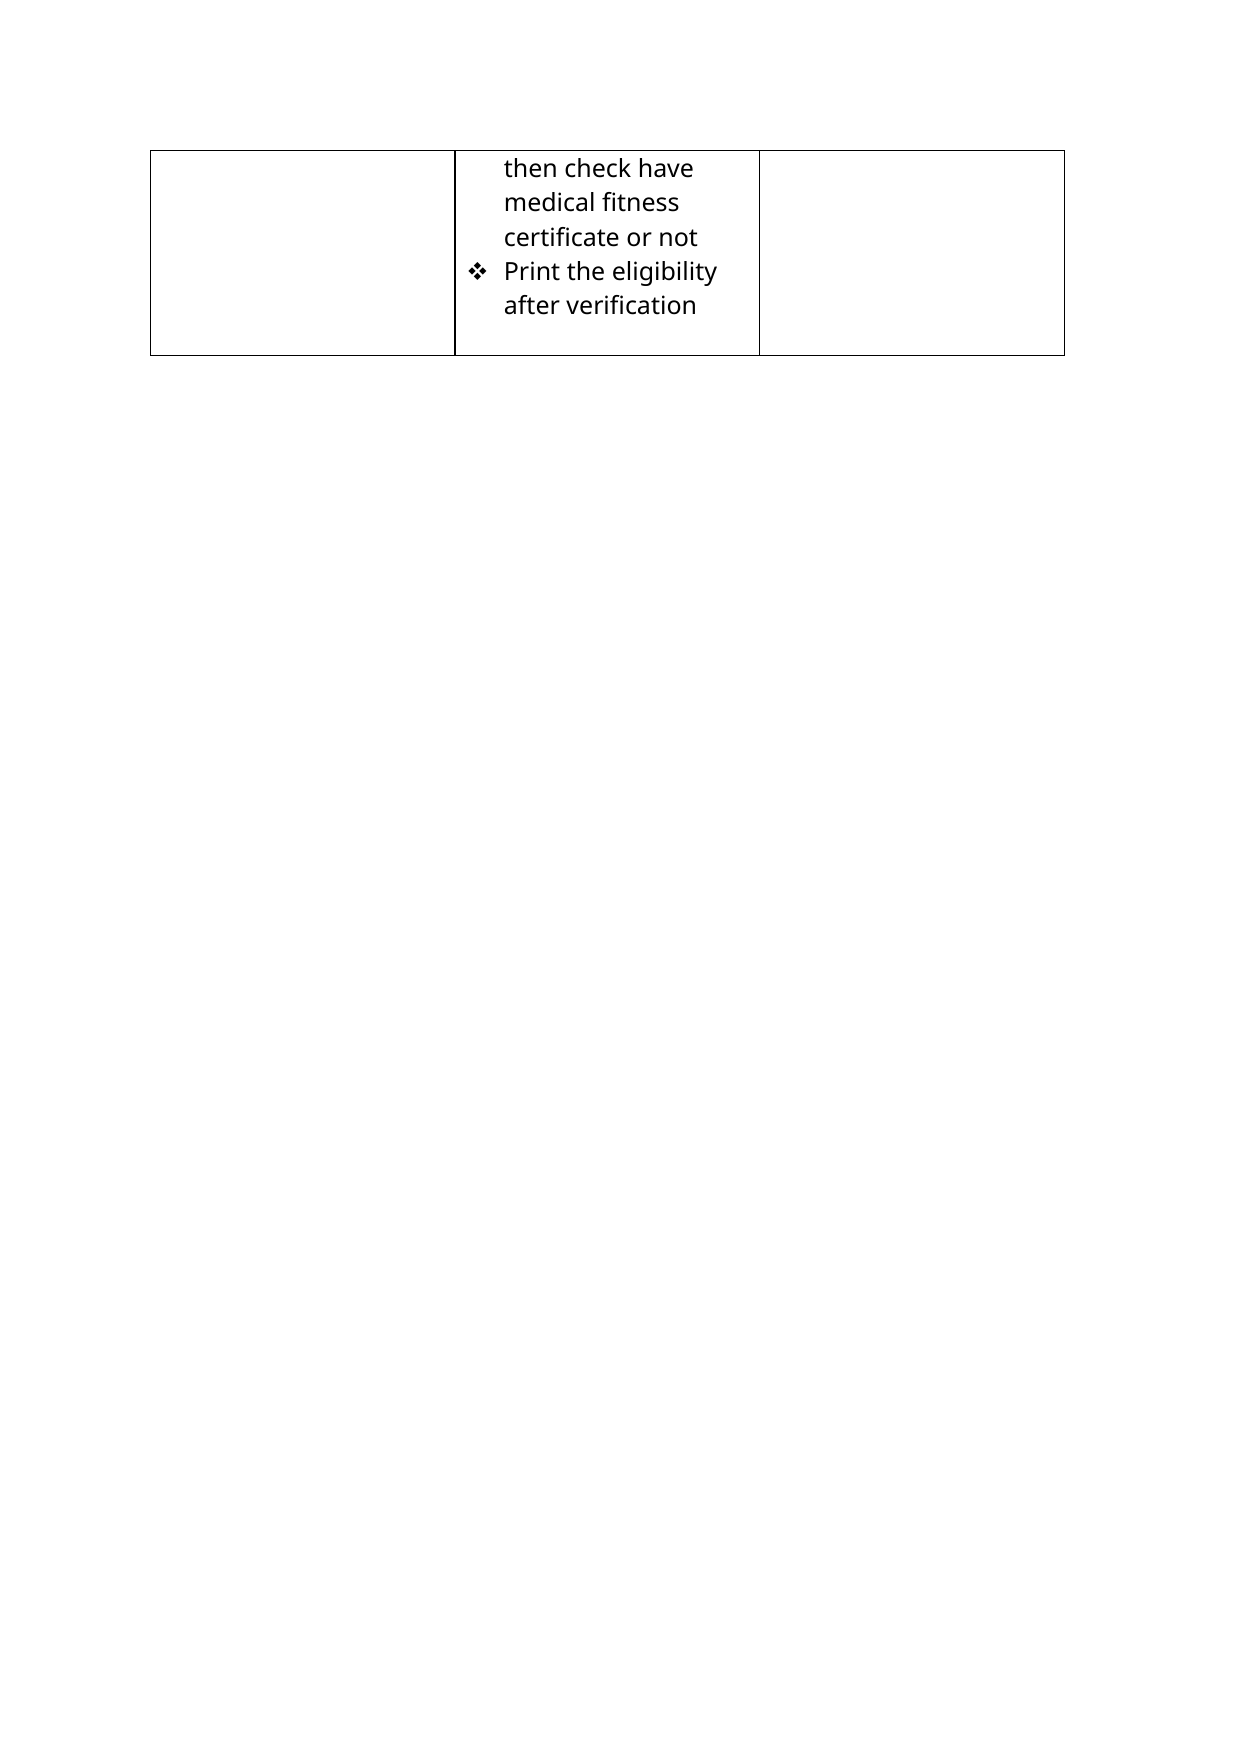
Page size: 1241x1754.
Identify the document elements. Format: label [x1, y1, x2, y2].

table_header [151, 151, 454, 355]
table_header [760, 151, 1064, 355]
table_header [456, 151, 759, 355]
